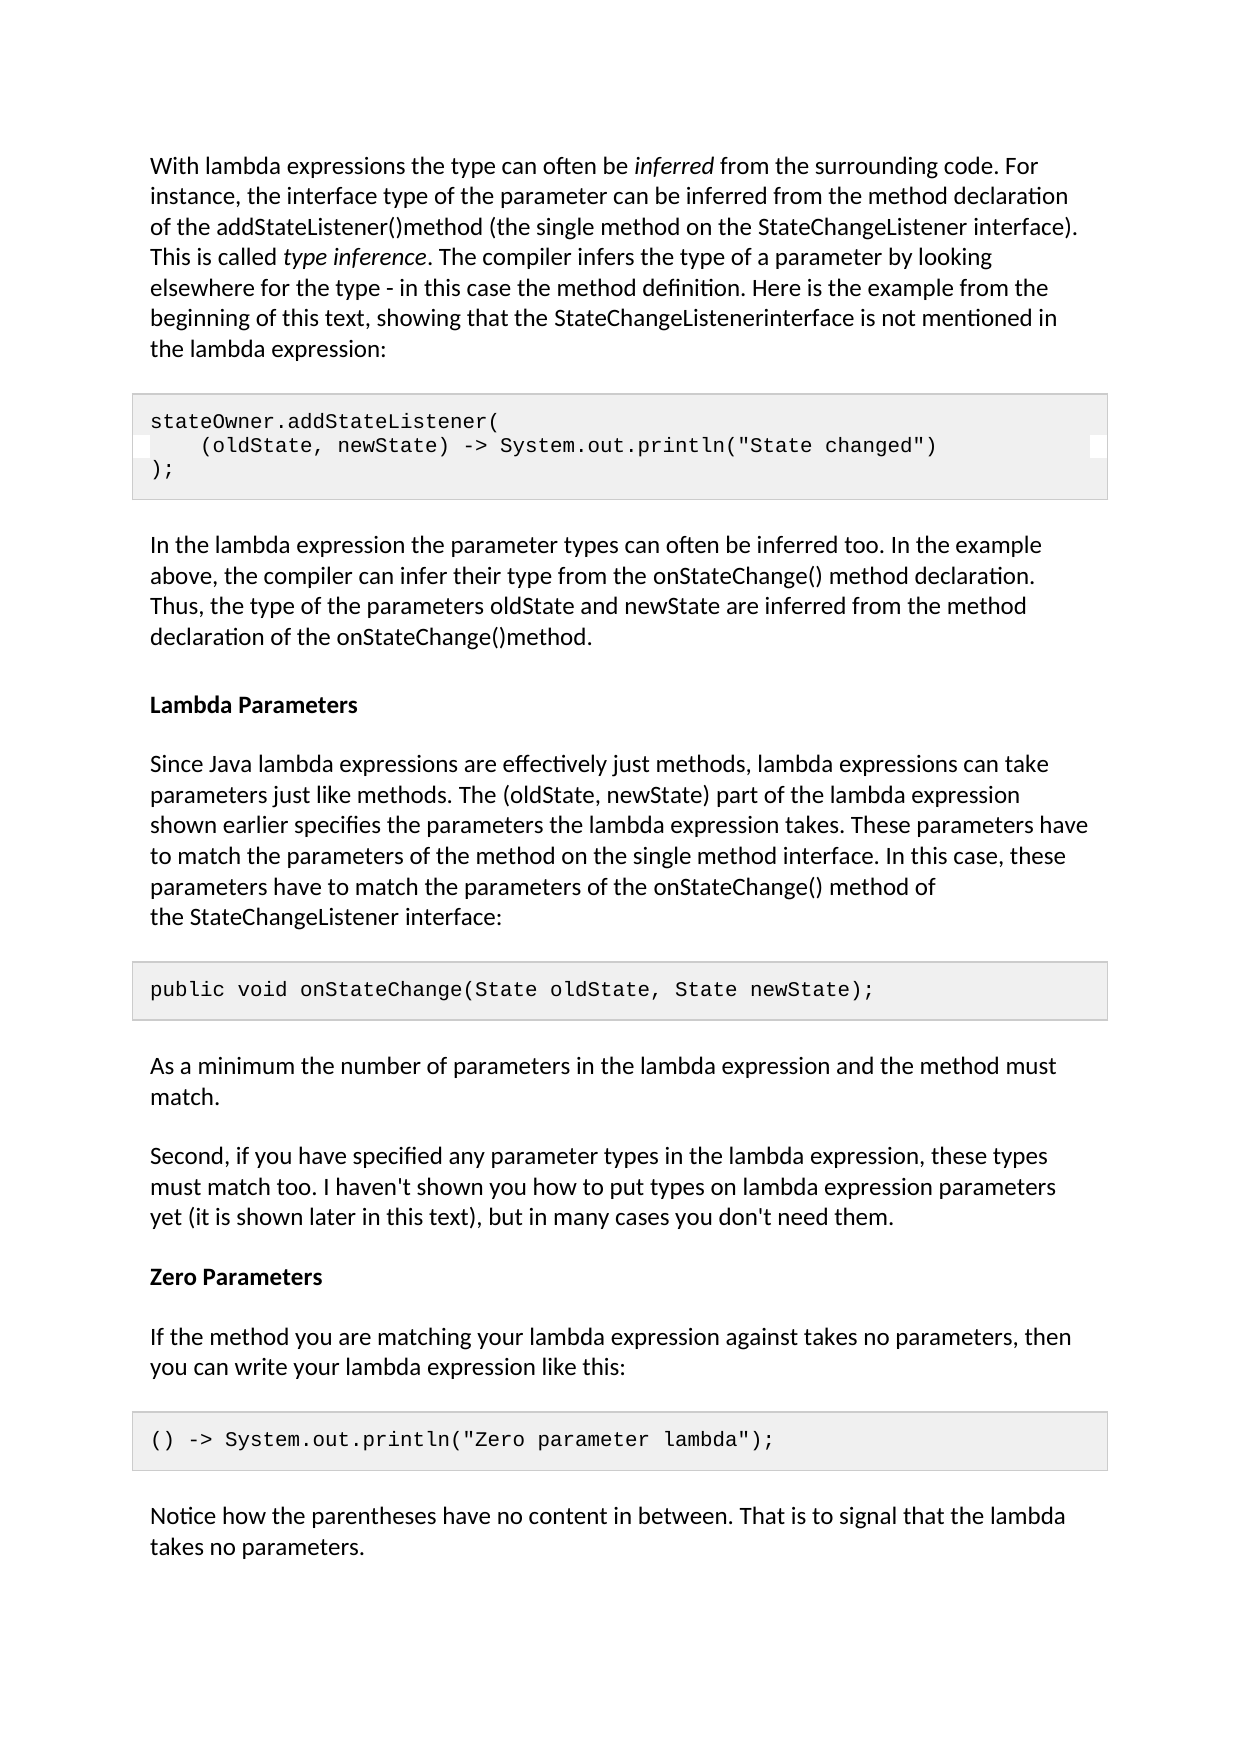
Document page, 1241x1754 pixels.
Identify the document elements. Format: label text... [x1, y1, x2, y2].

text If the method you are matching your lambda expression against takes no parameters, then you can write your lambda expression like this: [150, 1321, 1090, 1382]
text stateOwner.addStateListener( [133, 395, 1107, 435]
text With lambda expressions the type can often be inferred from the surrounding code. For instance, the interface type of the parameter can be inferred from the method declaration of the addStateListener()method (the single method on the StateChangeListener interface). This is called type inference. The compiler infers the type of a parameter by looking elsewhere for the type - in this case the method definition. Here is the example from the beginning of this text, showing that the StateChangeListenerinterface is not mentioned in the lambda expression: [150, 150, 1090, 364]
text As a minimum the number of parameters in the lambda expression and the method must match. [150, 1050, 1090, 1111]
text Lambda Parameters [150, 689, 1090, 719]
text Since Java lambda expressions are effectively just methods, lambda expressions can take parameters just like methods. The (oldState, newState) part of the lambda expression shown earlier specifies the parameters the lambda expression takes. These parameters have to match the parameters of the method on the single method interface. In this case, these parameters have to match the parameters of the onStateChange() method of the StateChangeListener interface: [150, 749, 1090, 932]
text In the lambda expression the parameter types can often be inferred too. In the example above, the compiler can infer their type from the onStateChange() method declaration. Thus, the type of the parameters oldState and newState are inferred from the method declaration of the onStateChange()method. [150, 529, 1090, 651]
text public void onStateChange(State oldState, State newState); [133, 963, 1107, 1019]
text Second, if you have specified any parameter types in the lambda expression, these types must match too. I haven't shown you how to put types on lambda expression parameters yet (it is shown later in this text), but in many cases you don't need them. [150, 1140, 1090, 1232]
text Notice how the parentheses have no content in between. That is to signal that the lambda takes no parameters. [150, 1500, 1090, 1561]
text ); [133, 440, 1107, 499]
text Zero Parameters [150, 1261, 1090, 1292]
text () -> System.out.println("Zero parameter lambda"); [133, 1413, 1107, 1470]
